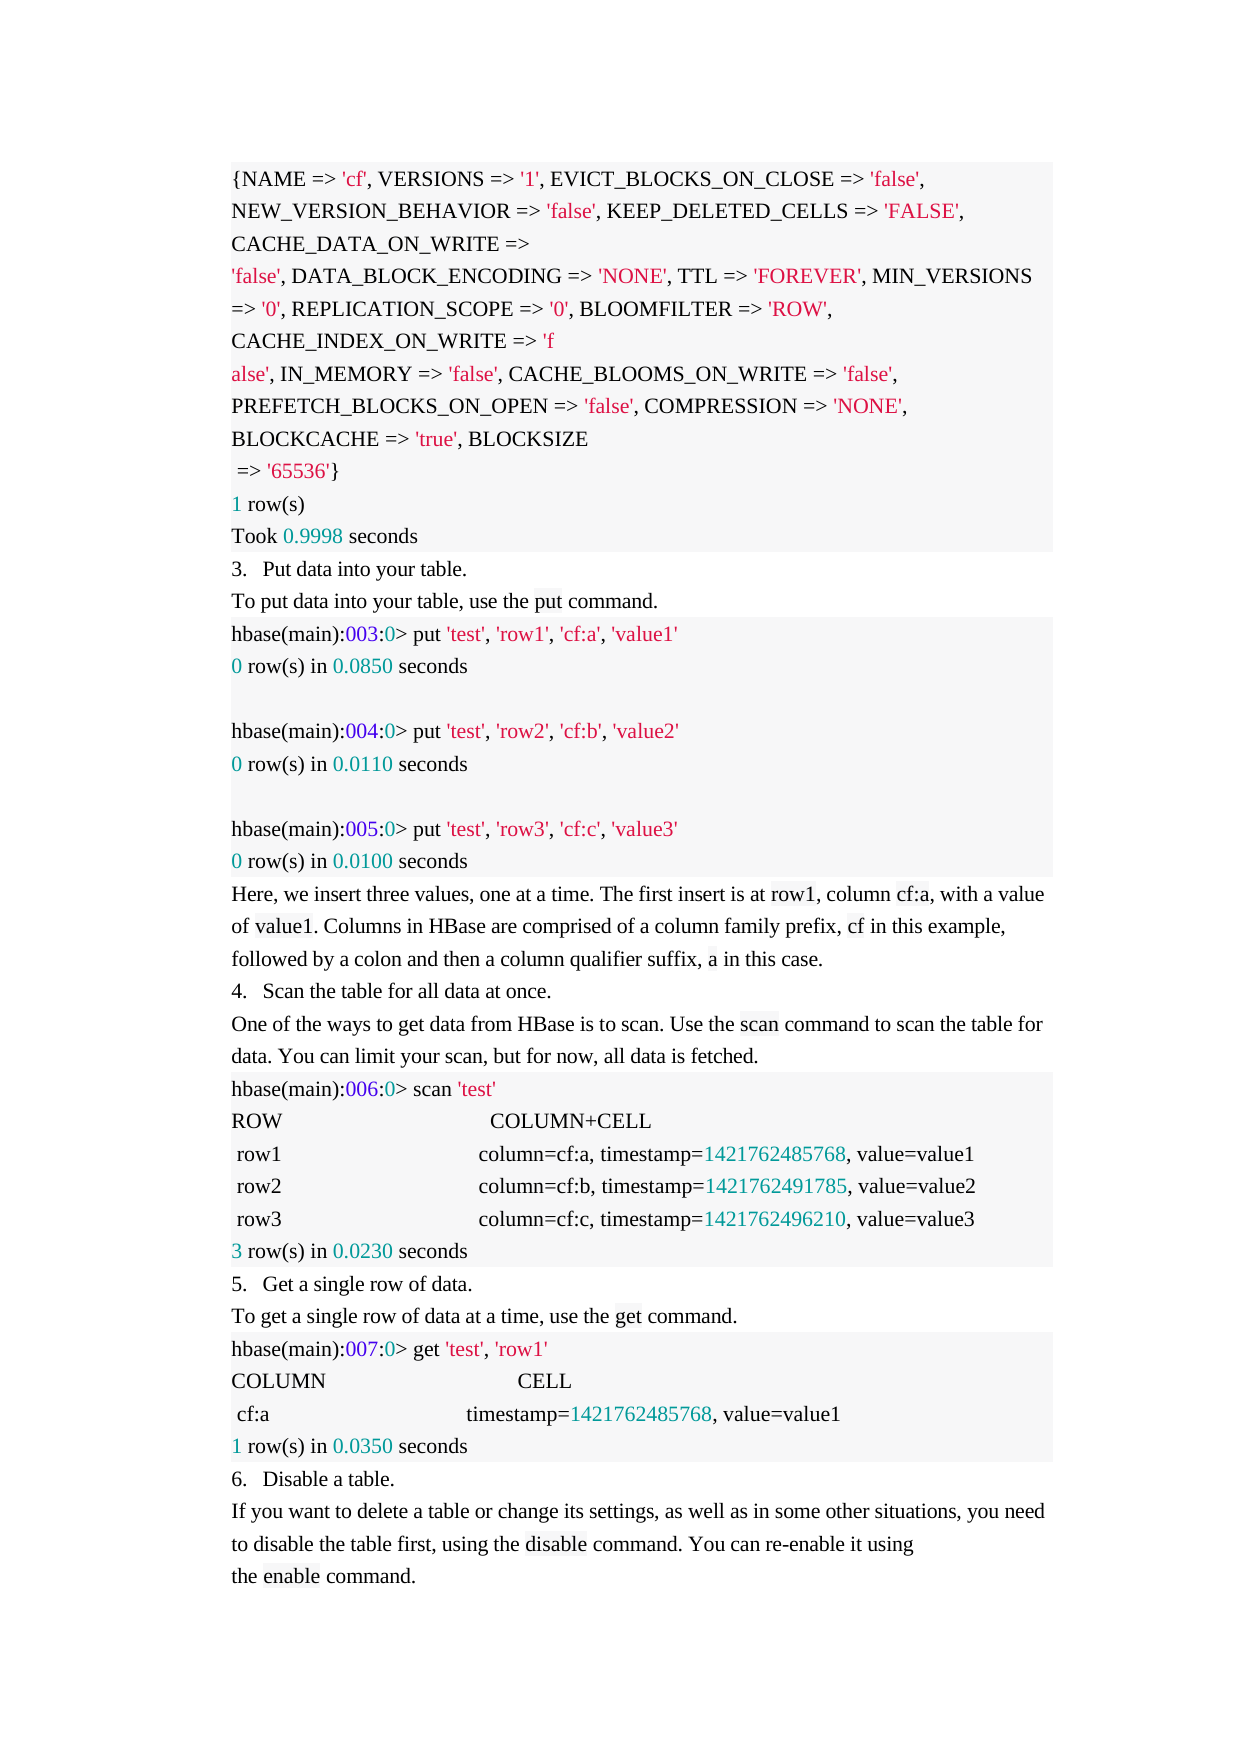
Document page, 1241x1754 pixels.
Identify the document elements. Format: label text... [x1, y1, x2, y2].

text 1 row(s) in 0.0350 seconds [231, 1429, 1053, 1462]
text hbase(main):004:0> put 'test', 'row2', 'cf:b', 'value2' [231, 714, 1053, 747]
text To put data into your table, use the put command. [231, 584, 1053, 617]
text 0 row(s) in 0.0850 seconds [231, 649, 1053, 682]
text 0 row(s) in 0.0100 seconds [231, 844, 1053, 877]
text cf:a timestamp=1421762485768, value=value1 [231, 1397, 1053, 1429]
text 3 row(s) in 0.0230 seconds [231, 1234, 1053, 1267]
text hbase(main):007:0> get 'test', 'row1' [231, 1332, 1053, 1364]
text One of the ways to get data from HBase is to scan. Use the scan command to scan the table for data. You can limit your scan, but for now, all data is fetched. [231, 1007, 1053, 1072]
text {NAME => 'cf', VERSIONS => '1', EVICT_BLOCKS_ON_CLOSE => 'false', NEW_VERSION_BEHAVIOR => 'false', KEEP_DELETED_CELLS => 'FALSE', CACHE_DATA_ON_WRITE => [231, 162, 1053, 259]
list Scan the table for all data at once. [231, 974, 1053, 1007]
text row2 column=cf:b, timestamp=1421762491785, value=value2 [231, 1169, 1053, 1202]
list Put data into your table. [231, 552, 1053, 584]
text If you want to delete a table or change its settings, as well as in some other situations, you need to disable the table first, using the disable command. You can re-enable it using the enable command. [231, 1494, 1053, 1592]
text Here, we insert three values, one at a time. The first insert is at row1, column cf:a, with a value of value1. Columns in HBase are comprised of a column family prefix, cf in this example, followed by a colon and then a column qualifier suffix, a in this case. [231, 877, 1053, 974]
text hbase(main):005:0> put 'test', 'row3', 'cf:c', 'value3' [231, 812, 1053, 844]
text ROW COLUMN+CELL [231, 1104, 1053, 1137]
text hbase(main):003:0> put 'test', 'row1', 'cf:a', 'value1' [231, 617, 1053, 649]
text 'false', DATA_BLOCK_ENCODING => 'NONE', TTL => 'FOREVER', MIN_VERSIONS => '0', REPLICATION_SCOPE => '0', BLOOMFILTER => 'ROW', CACHE_INDEX_ON_WRITE => 'f [231, 259, 1053, 357]
text Took 0.9998 seconds [231, 519, 1053, 552]
text 0 row(s) in 0.0110 seconds [231, 747, 1053, 779]
text 1 row(s) [231, 487, 1053, 519]
text row1 column=cf:a, timestamp=1421762485768, value=value1 [231, 1137, 1053, 1169]
list Get a single row of data. [231, 1267, 1053, 1299]
text To get a single row of data at a time, use the get command. [231, 1299, 1053, 1332]
text COLUMN CELL [231, 1364, 1053, 1397]
text hbase(main):006:0> scan 'test' [231, 1072, 1053, 1104]
list Disable a table. [231, 1462, 1053, 1494]
text => '65536'} [231, 454, 1053, 487]
text row3 column=cf:c, timestamp=1421762496210, value=value3 [231, 1202, 1053, 1234]
text alse', IN_MEMORY => 'false', CACHE_BLOOMS_ON_WRITE => 'false', PREFETCH_BLOCKS_ON_OPEN => 'false', COMPRESSION => 'NONE', BLOCKCACHE => 'true', BLOCKSIZE [231, 357, 1053, 454]
